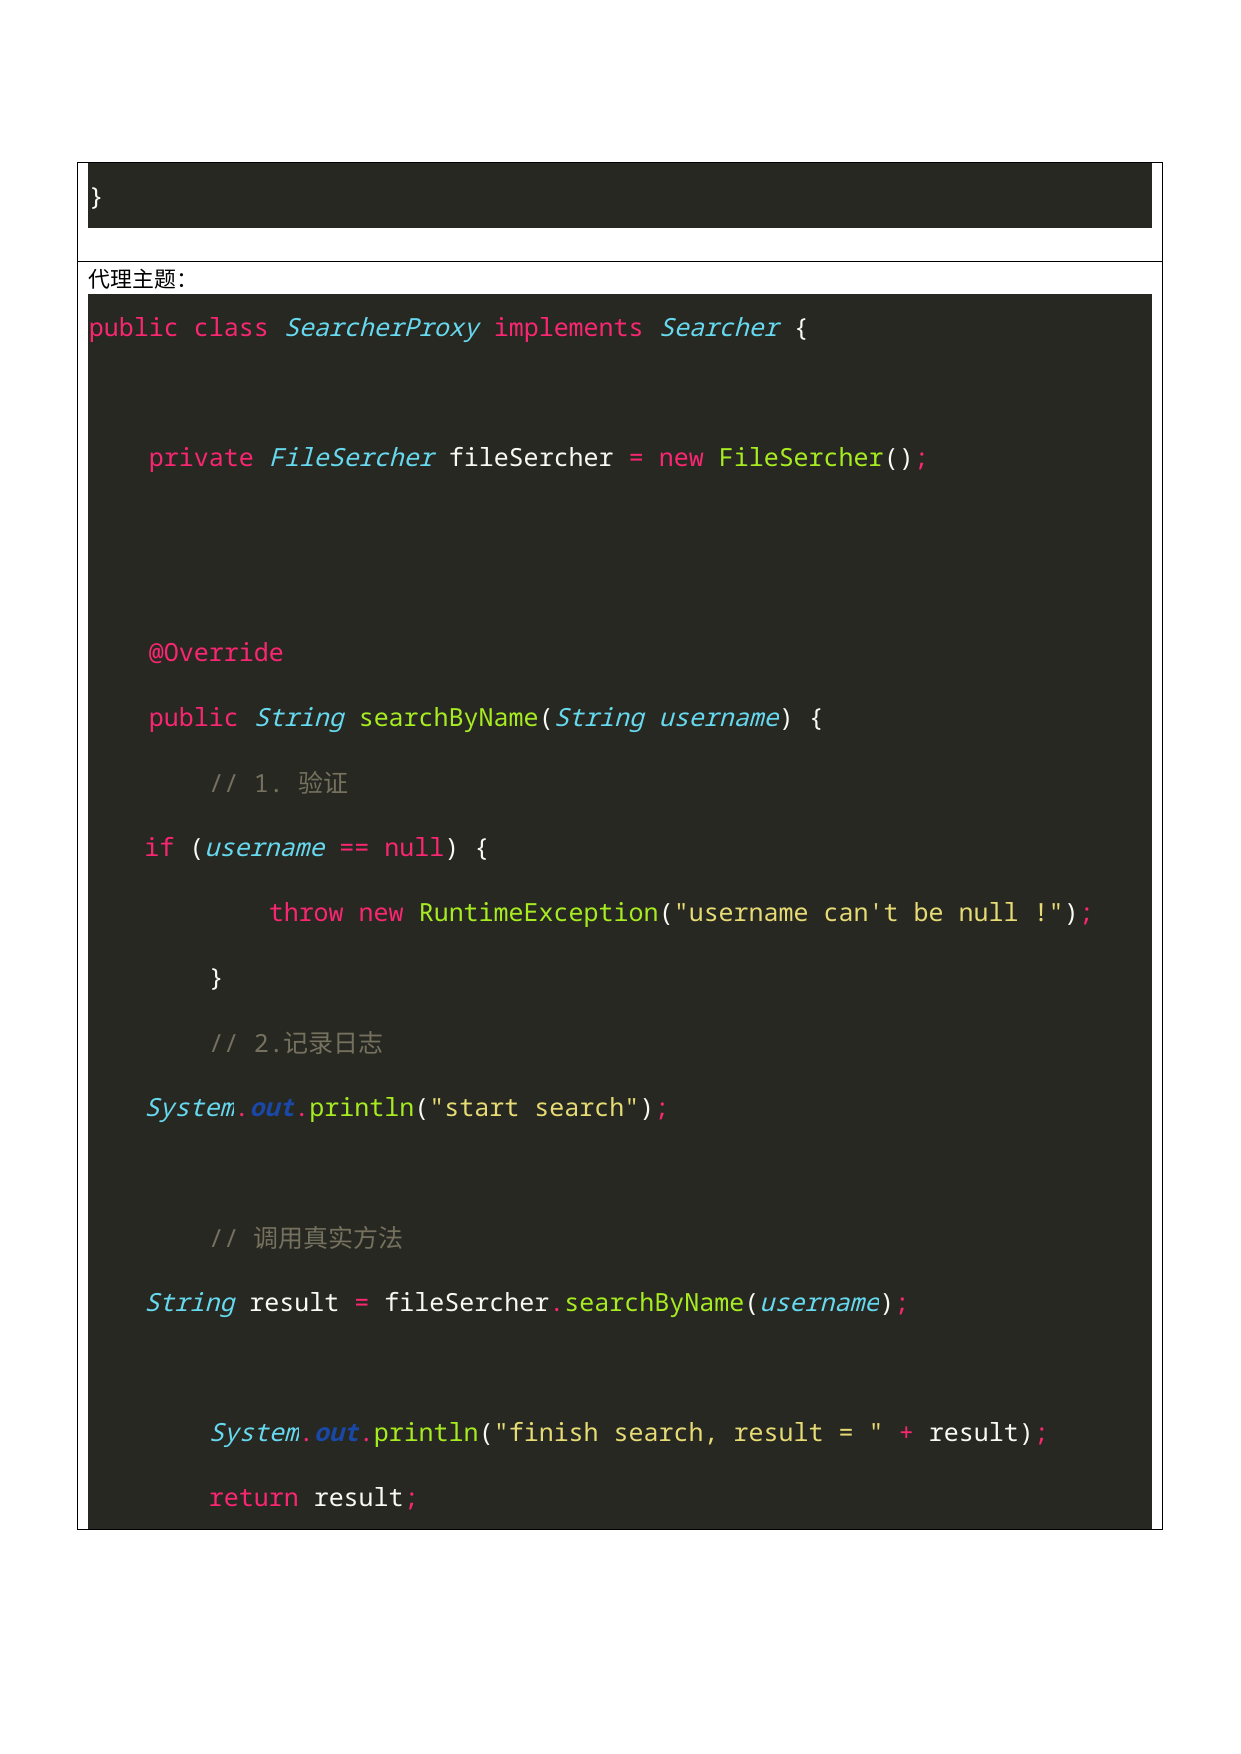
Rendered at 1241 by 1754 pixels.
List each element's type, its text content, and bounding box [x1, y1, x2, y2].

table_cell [78, 262, 1162, 1529]
